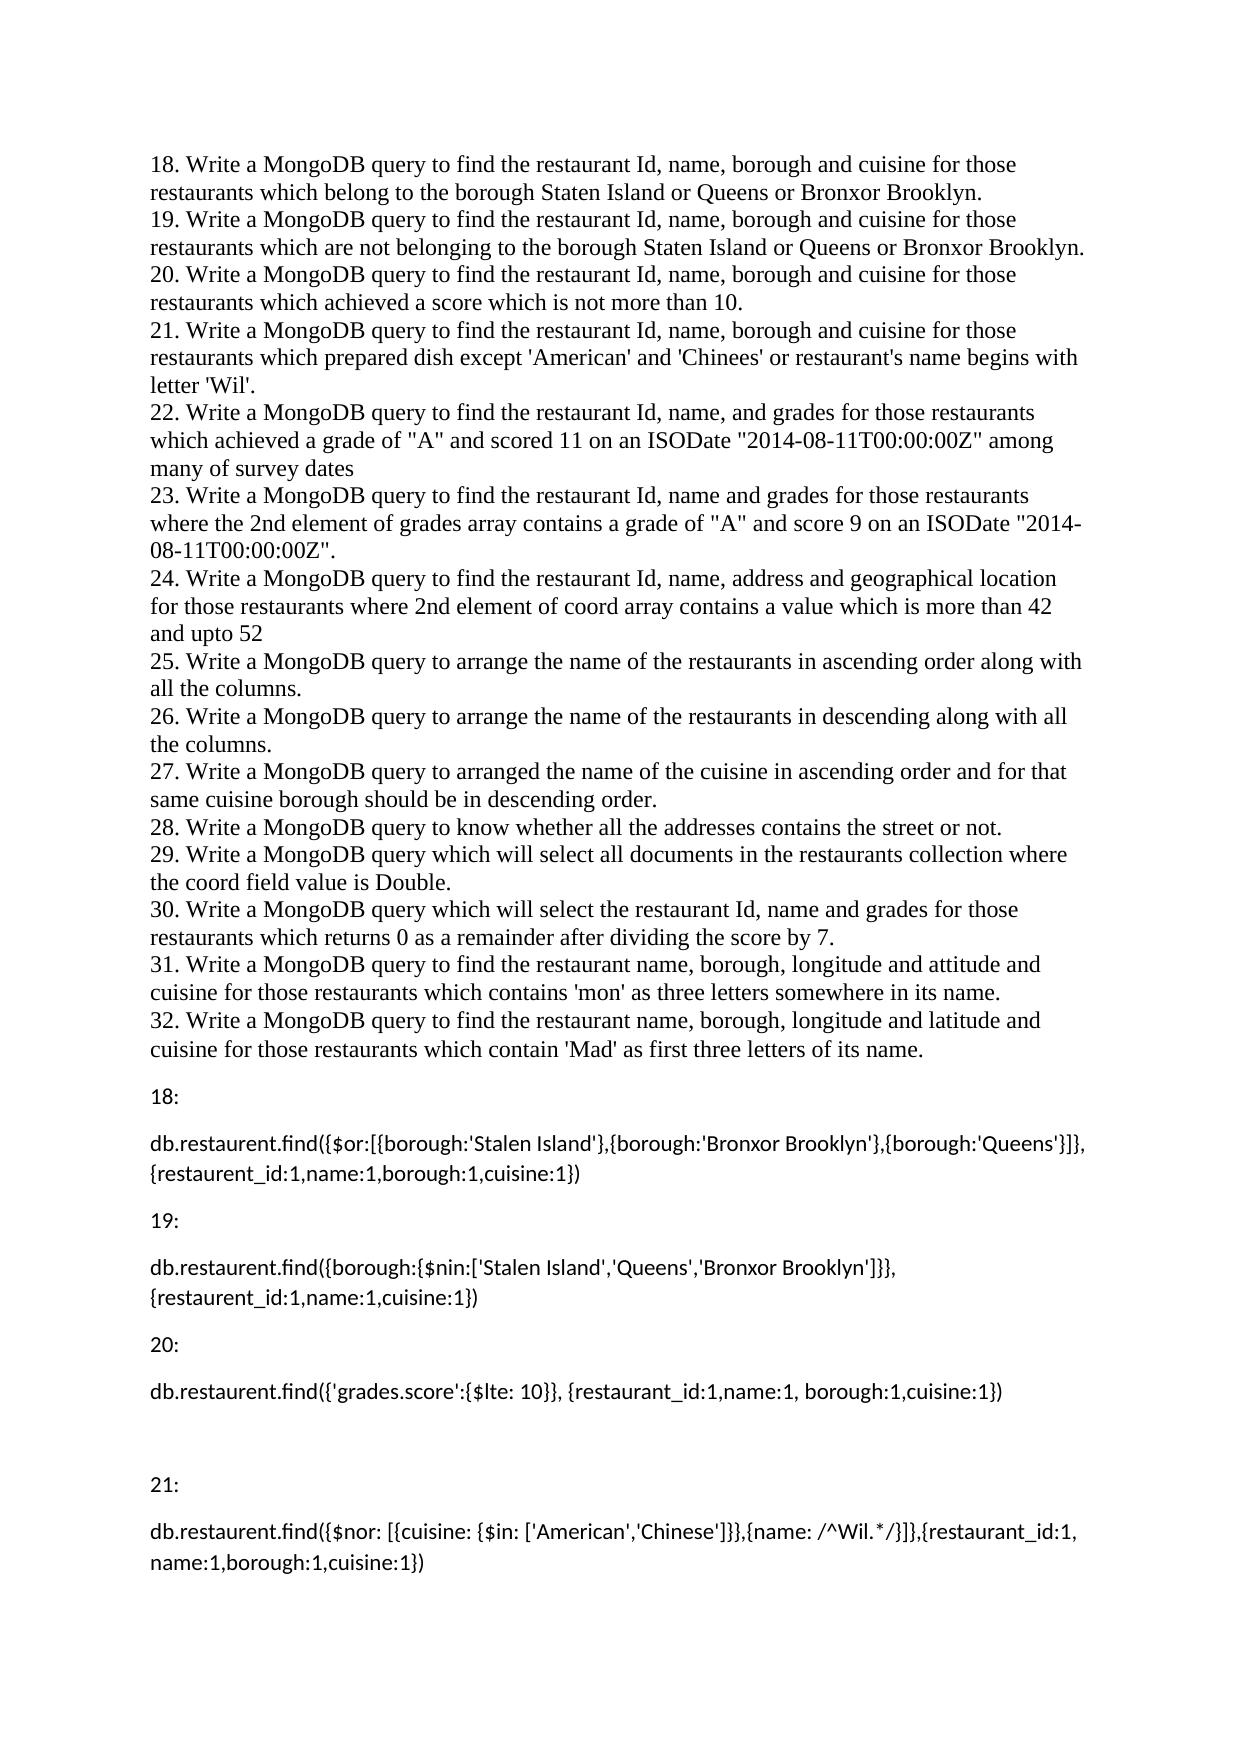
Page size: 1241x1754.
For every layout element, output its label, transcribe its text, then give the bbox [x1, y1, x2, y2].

text 32. Write a MongoDB query to find the restaurant name, borough, longitude and latitude and cuisine for those restaurants which contain 'Mad' as first three letters of its name. [150, 1006, 1090, 1063]
text 18: [150, 1082, 1090, 1110]
text 22. Write a MongoDB query to find the restaurant Id, name, and grades for those restaurants which achieved a grade of "A" and scored 11 on an ISODate "2014-08-11T00:00:00Z" among many of survey dates [150, 398, 1090, 481]
text 30. Write a MongoDB query which will select the restaurant Id, name and grades for those restaurants which returns 0 as a remainder after dividing the score by 7. [150, 895, 1090, 951]
text 21. Write a MongoDB query to find the restaurant Id, name, borough and cuisine for those restaurants which prepared dish except 'American' and 'Chinees' or restaurant's name begins with letter 'Wil'. [150, 316, 1090, 398]
text 24. Write a MongoDB query to find the restaurant Id, name, address and geographical location for those restaurants where 2nd element of coord array contains a value which is more than 42 and upto 52 [150, 564, 1090, 647]
text db.restaurent.find({$or:[{borough:'Stalen Island'},{borough:'Bronxor Brooklyn'},{borough:'Queens'}]},{restaurent_id:1,name:1,borough:1,cuisine:1}) [150, 1129, 1090, 1187]
text 23. Write a MongoDB query to find the restaurant Id, name and grades for those restaurants where the 2nd element of grades array contains a grade of "A" and score 9 on an ISODate "2014-08-11T00:00:00Z". [150, 481, 1090, 564]
text 28. Write a MongoDB query to know whether all the addresses contains the street or not. [150, 812, 1090, 840]
text 27. Write a MongoDB query to arranged the name of the cuisine in ascending order and for that same cuisine borough should be in descending order. [150, 757, 1090, 812]
text 31. Write a MongoDB query to find the restaurant name, borough, longitude and attitude and cuisine for those restaurants which contains 'mon' as three letters somewhere in its name. [150, 951, 1090, 1006]
text 26. Write a MongoDB query to arrange the name of the restaurants in descending along with all the columns. [150, 702, 1090, 757]
text 29. Write a MongoDB query which will select all documents in the restaurants collection where the coord field value is Double. [150, 840, 1090, 895]
text 25. Write a MongoDB query to arrange the name of the restaurants in ascending order along with all the columns. [150, 647, 1090, 702]
text 18. Write a MongoDB query to find the restaurant Id, name, borough and cuisine for those restaurants which belong to the borough Staten Island or Queens or Bronxor Brooklyn. [150, 150, 1090, 205]
text db.restaurent.find({'grades.score':{$lte: 10}}, {restaurant_id:1,name:1, borough:1,cuisine:1}) [150, 1377, 1090, 1405]
text 20: [150, 1330, 1090, 1358]
text db.restaurent.find({borough:{$nin:['Stalen Island','Queens','Bronxor Brooklyn']}},{restaurent_id:1,name:1,cuisine:1}) [150, 1253, 1090, 1311]
text 20. Write a MongoDB query to find the restaurant Id, name, borough and cuisine for those restaurants which achieved a score which is not more than 10. [150, 260, 1090, 316]
text 19: [150, 1206, 1090, 1234]
text db.restaurent.find({$nor: [{cuisine: {$in: ['American','Chinese']}},{name: /^Wil.*/}]},{restaurant_id:1, name:1,borough:1,cuisine:1}) [150, 1517, 1090, 1576]
text 19. Write a MongoDB query to find the restaurant Id, name, borough and cuisine for those restaurants which are not belonging to the borough Staten Island or Queens or Bronxor Brooklyn. [150, 205, 1090, 260]
text 21: [150, 1471, 1090, 1498]
